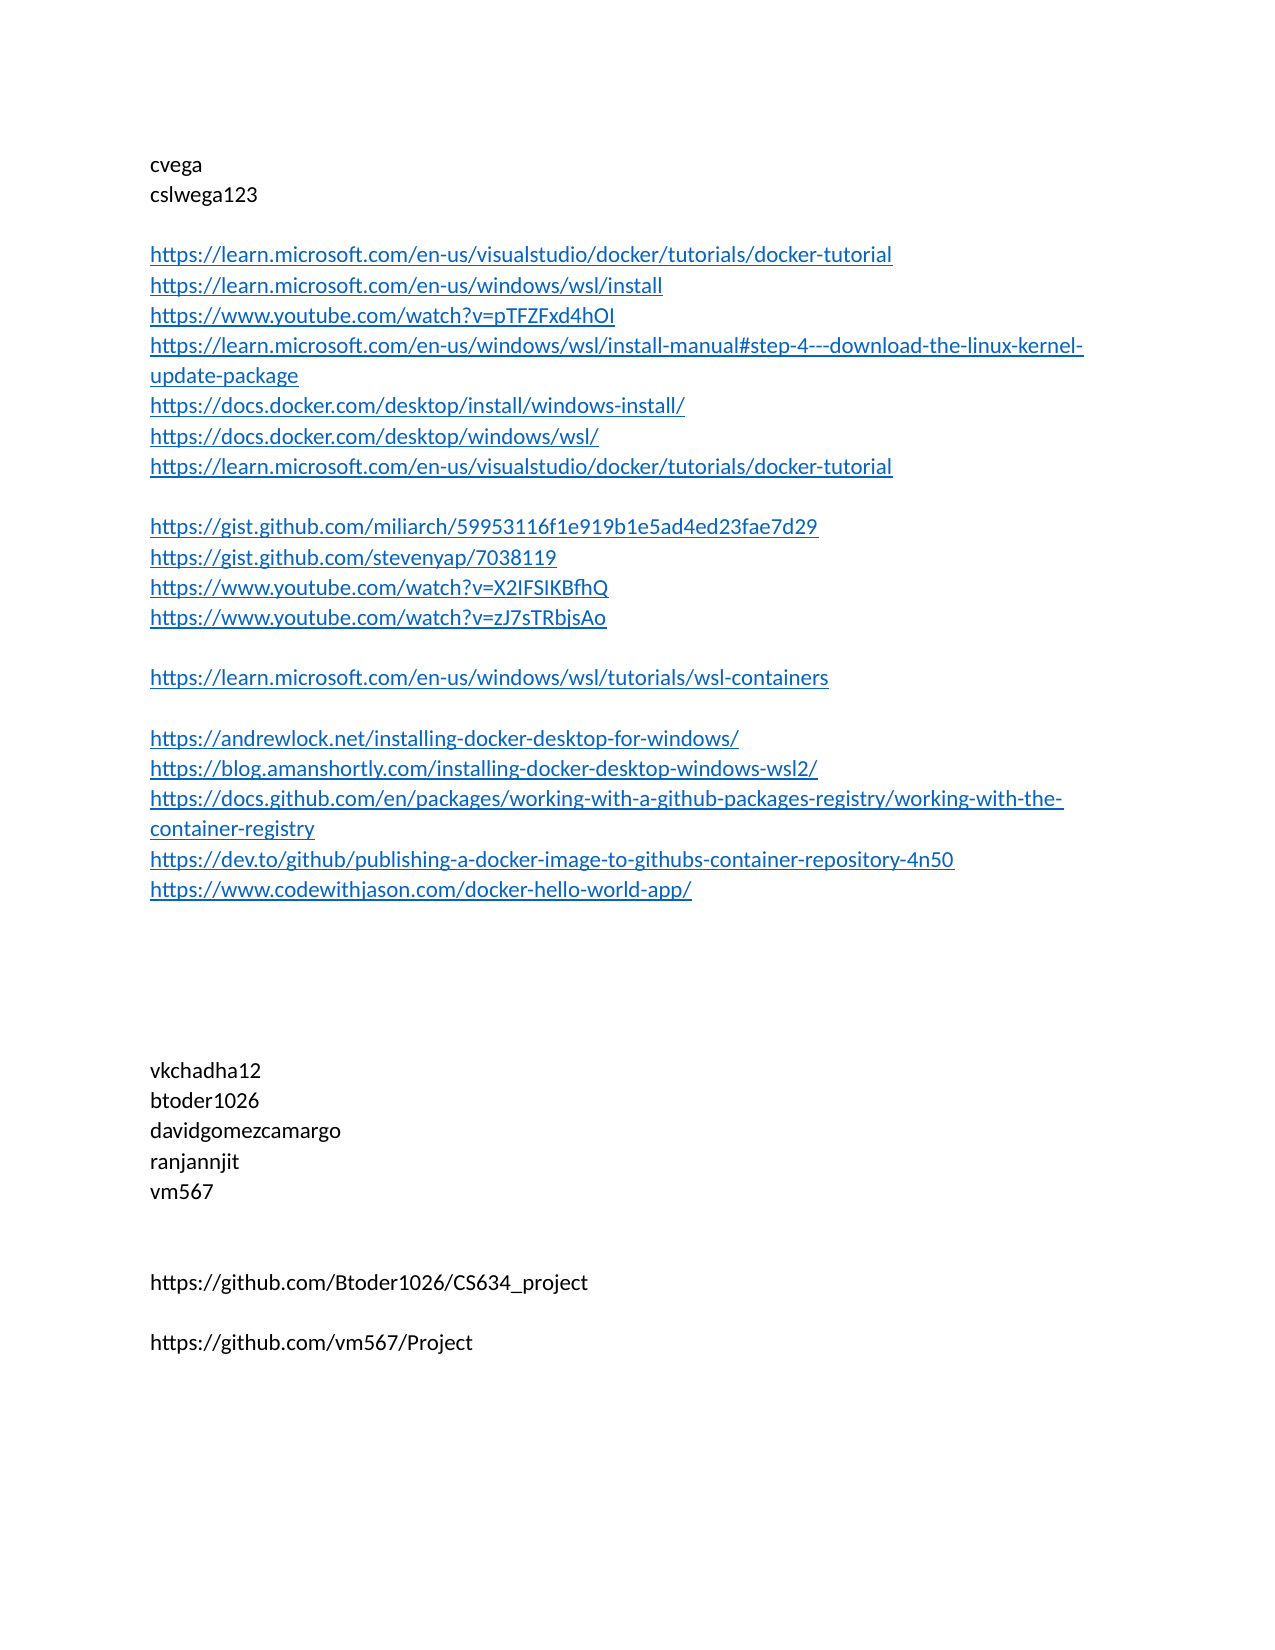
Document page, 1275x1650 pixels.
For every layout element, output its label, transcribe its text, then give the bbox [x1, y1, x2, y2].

text https://gist.github.com/miliarch/59953116f1e919b1e5ad4ed23fae7d29 [150, 512, 1125, 541]
text https://gist.github.com/stevenyap/7038119 [150, 543, 1125, 571]
text cvega [150, 150, 1125, 178]
text https://github.com/Btoder1026/CS634_project [150, 1268, 1125, 1296]
text https://learn.microsoft.com/en-us/windows/wsl/install-manual#step-4---download-the-linux-kernel-update-package [150, 331, 1125, 389]
text https://dev.to/github/publishing-a-docker-image-to-githubs-container-repository-4n50 [150, 845, 1125, 873]
text https://www.youtube.com/watch?v=X2IFSIKBfhQ [150, 573, 1125, 601]
text https://learn.microsoft.com/en-us/windows/wsl/install [150, 271, 1125, 299]
text ranjannjit [150, 1147, 1125, 1175]
text https://docs.docker.com/desktop/install/windows-install/ [150, 392, 1125, 420]
text https://learn.microsoft.com/en-us/windows/wsl/tutorials/wsl-containers [150, 663, 1125, 692]
text https://andrewlock.net/installing-docker-desktop-for-windows/ [150, 724, 1125, 752]
text https://learn.microsoft.com/en-us/visualstudio/docker/tutorials/docker-tutorial [150, 452, 1125, 480]
text btoder1026 [150, 1086, 1125, 1114]
text davidgomezcamargo [150, 1117, 1125, 1145]
text https://docs.github.com/en/packages/working-with-a-github-packages-registry/working-with-the-container-registry [150, 784, 1125, 843]
text https://learn.microsoft.com/en-us/visualstudio/docker/tutorials/docker-tutorial [150, 241, 1125, 269]
text vkchadha12 [150, 1056, 1125, 1084]
text cslwega123 [150, 180, 1125, 208]
text https://github.com/vm567/Project [150, 1328, 1125, 1356]
text https://www.codewithjason.com/docker-hello-world-app/ [150, 875, 1125, 903]
text https://www.youtube.com/watch?v=pTFZFxd4hOI [150, 301, 1125, 329]
text https://blog.amanshortly.com/installing-docker-desktop-windows-wsl2/ [150, 754, 1125, 782]
text vm567 [150, 1177, 1125, 1205]
text https://www.youtube.com/watch?v=zJ7sTRbjsAo [150, 603, 1125, 631]
text https://docs.docker.com/desktop/windows/wsl/ [150, 422, 1125, 450]
